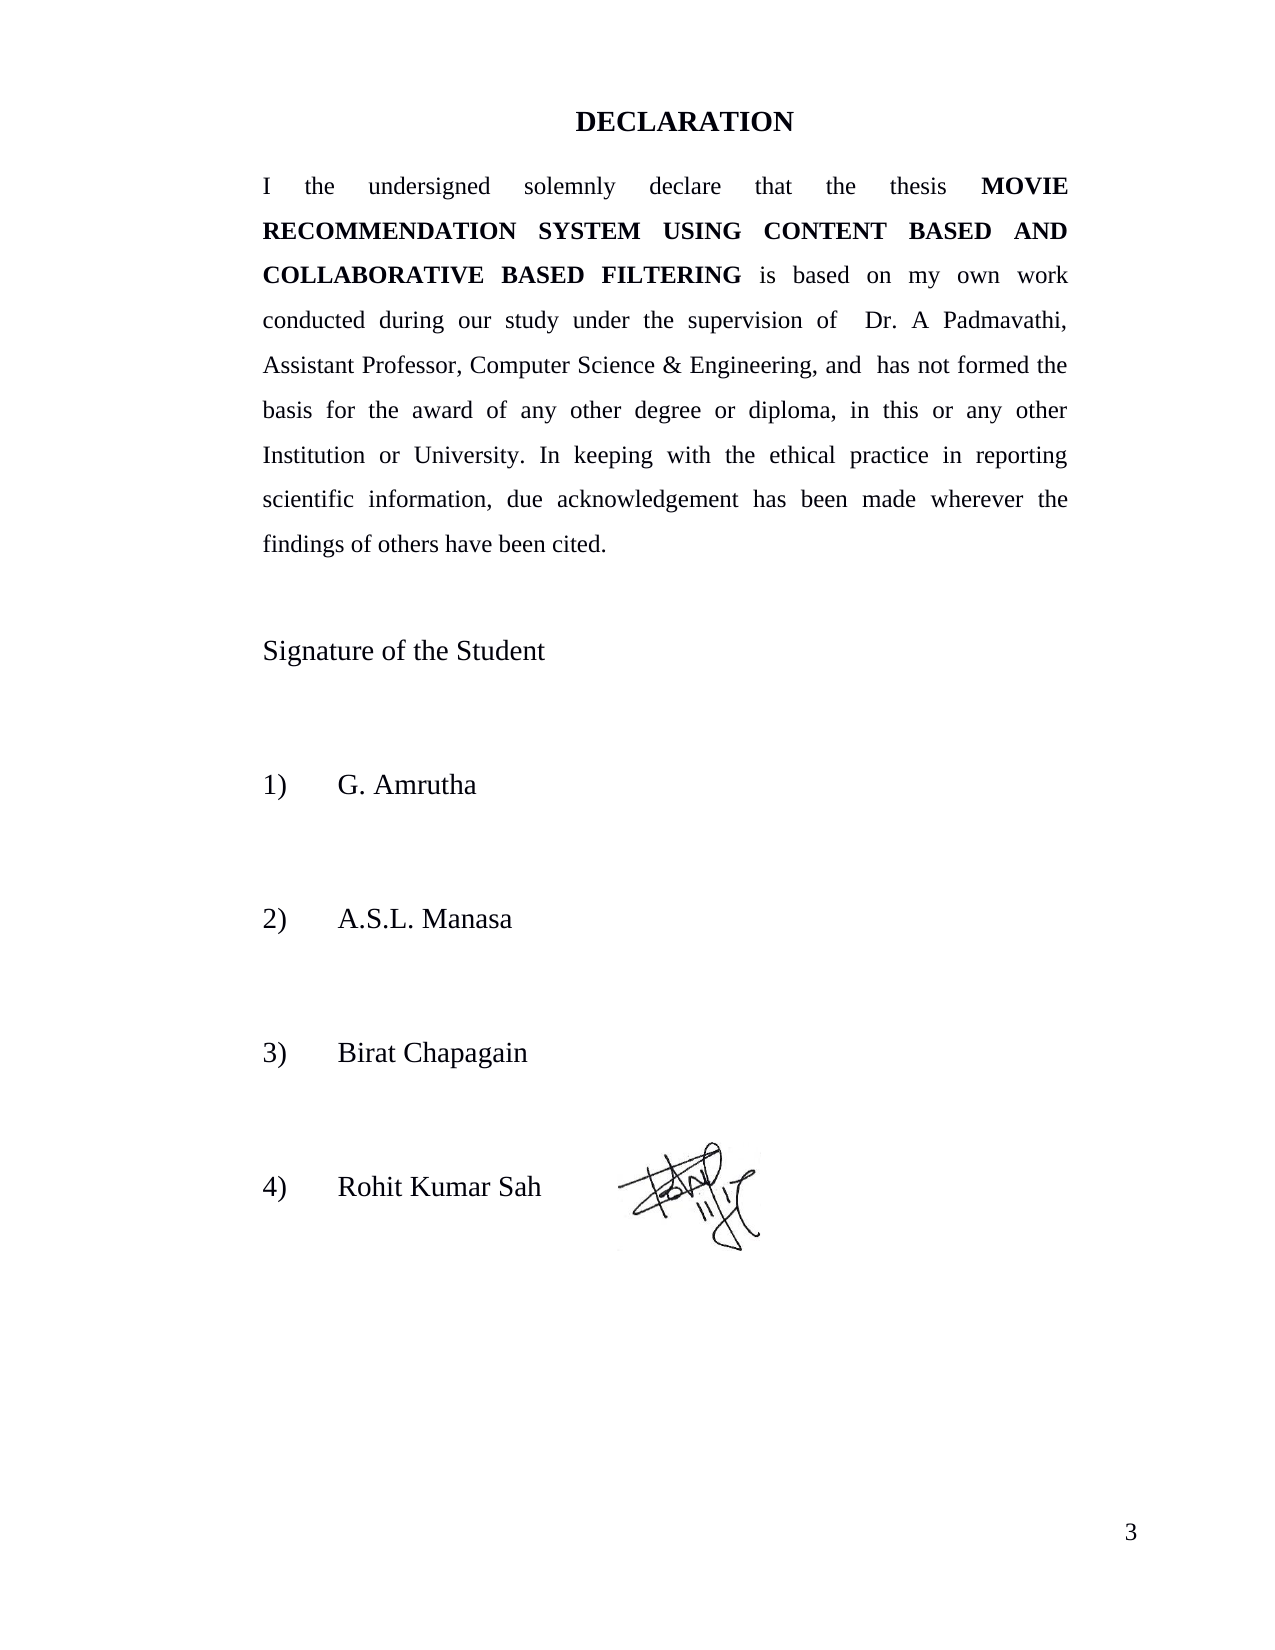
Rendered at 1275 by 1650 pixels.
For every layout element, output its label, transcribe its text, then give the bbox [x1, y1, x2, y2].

list Birat Chapagain [262, 1035, 1069, 1069]
text I the undersigned solemnly declare that the thesis MOVIE RECOMMENDATION SYSTEM USING CONTENT BASED AND COLLABORATIVE BASED FILTERING is based on my own work conducted during our study under the supervision of Dr. A Padmavathi, Assistant Professor, Computer Science & Engineering, and has not formed the basis for the award of any other degree or diploma, in this or any other Institution or University. In keeping with the ethical practice in reporting scientific information, due acknowledgement has been made wherever the findings of others have been cited. [262, 171, 1069, 558]
text Signature of the Student [262, 633, 1069, 666]
picture [617, 1203, 761, 1251]
list Rohit Kumar Sah [262, 1169, 1069, 1203]
subtitle DECLARATION [232, 104, 1137, 137]
list A.S.L. Manasa [262, 901, 1069, 934]
picture [617, 1142, 761, 1169]
list G. Amrutha [262, 767, 1069, 800]
